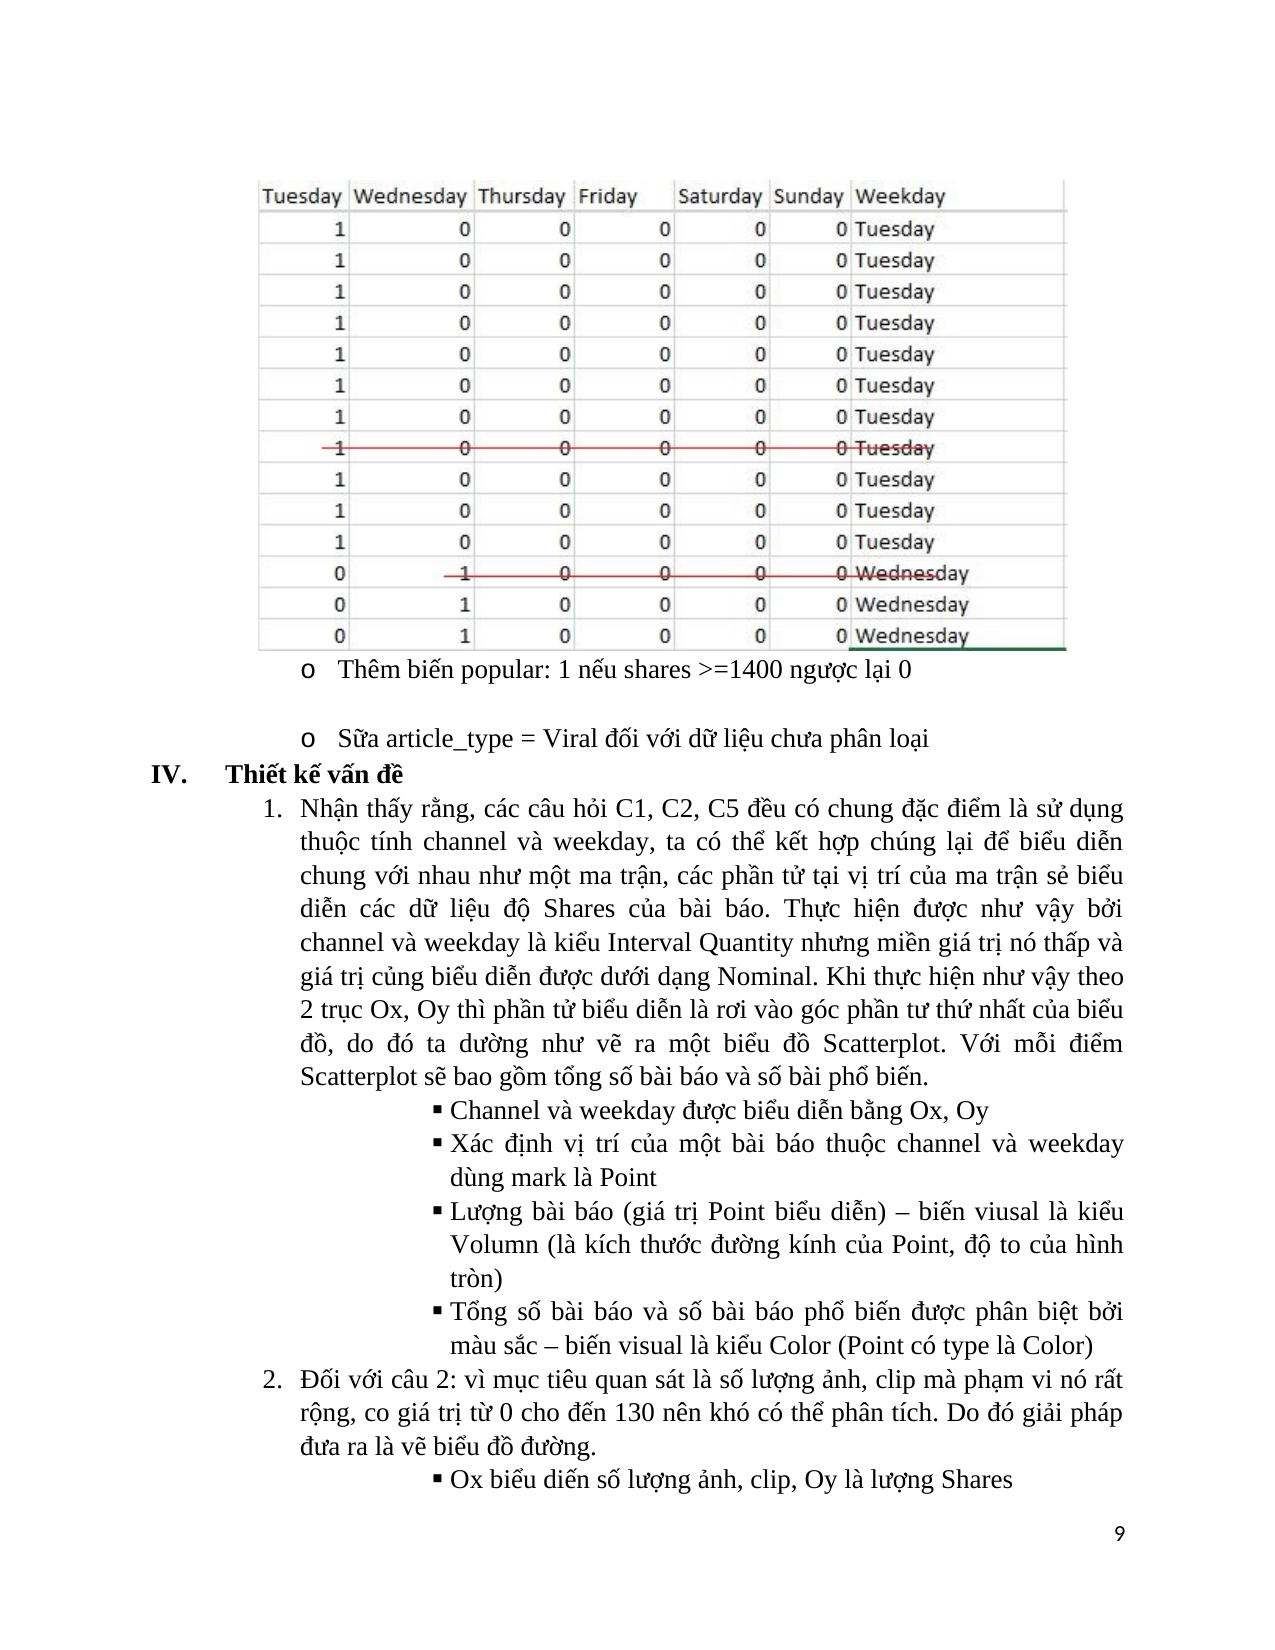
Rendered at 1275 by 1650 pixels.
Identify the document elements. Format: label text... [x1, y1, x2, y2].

picture [258, 180, 1068, 651]
list Đối với câu 2: vì mục tiêu quan sát là số lượng ảnh, clip mà phạm vi nó rất rộng, co giá trị từ 0 cho đến 130 nên khó có thể phân tích. Do đó giải pháp đưa ra là vẽ biểu đồ đường. [262, 1363, 1125, 1461]
list Tổng số bài báo và số bài báo phổ biến được phân biệt bởi màu sắc – biến visual là kiểu Color (Point có type là Color) [431, 1296, 1125, 1360]
list Nhận thấy rằng, các câu hỏi C1, C2, C5 đều có chung đặc điểm là sử dụng thuộc tính channel và weekday, ta có thể kết hợp chúng lại để biểu diễn chung với nhau như một ma trận, các phần tử tại vị trí của ma trận sẻ biểu diễn các dữ liệu độ Shares của bài báo. Thực hiện được như vậy bởi channel và weekday là kiểu Interval Quantity nhưng miền giá trị nó thấp và giá trị củng biểu diễn được dưới dạng Nominal. Khi thực hiện như vậy theo 2 trục Ox, Oy thì phần tử biểu diễn là rơi vào góc phần tư thứ nhất của biểu đồ, do đó ta dường như vẽ ra một biểu đồ Scatterplot. Với mỗi điểm Scatterplot sẽ bao gồm tổng số bài báo và số bài phổ biến. [262, 792, 1125, 1091]
list Channel và weekday được biểu diễn bằng Ox, Oy [431, 1094, 1125, 1125]
list Ox biểu diến số lượng ảnh, clip, Oy là lượng Shares [431, 1463, 1125, 1494]
list Xác định vị trí của một bài báo thuộc channel và weekday dùng mark là Point [431, 1128, 1125, 1192]
list Sữa article_type = Viral đối với dữ liệu chưa phân loại [300, 722, 1125, 756]
list Thiết kế vấn đề [187, 758, 1125, 789]
list Lượng bài báo (giá trị Point biểu diễn) – biến viusal là kiểu Volumn (là kích thước đường kính của Point, độ to của hình tròn) [431, 1195, 1125, 1293]
